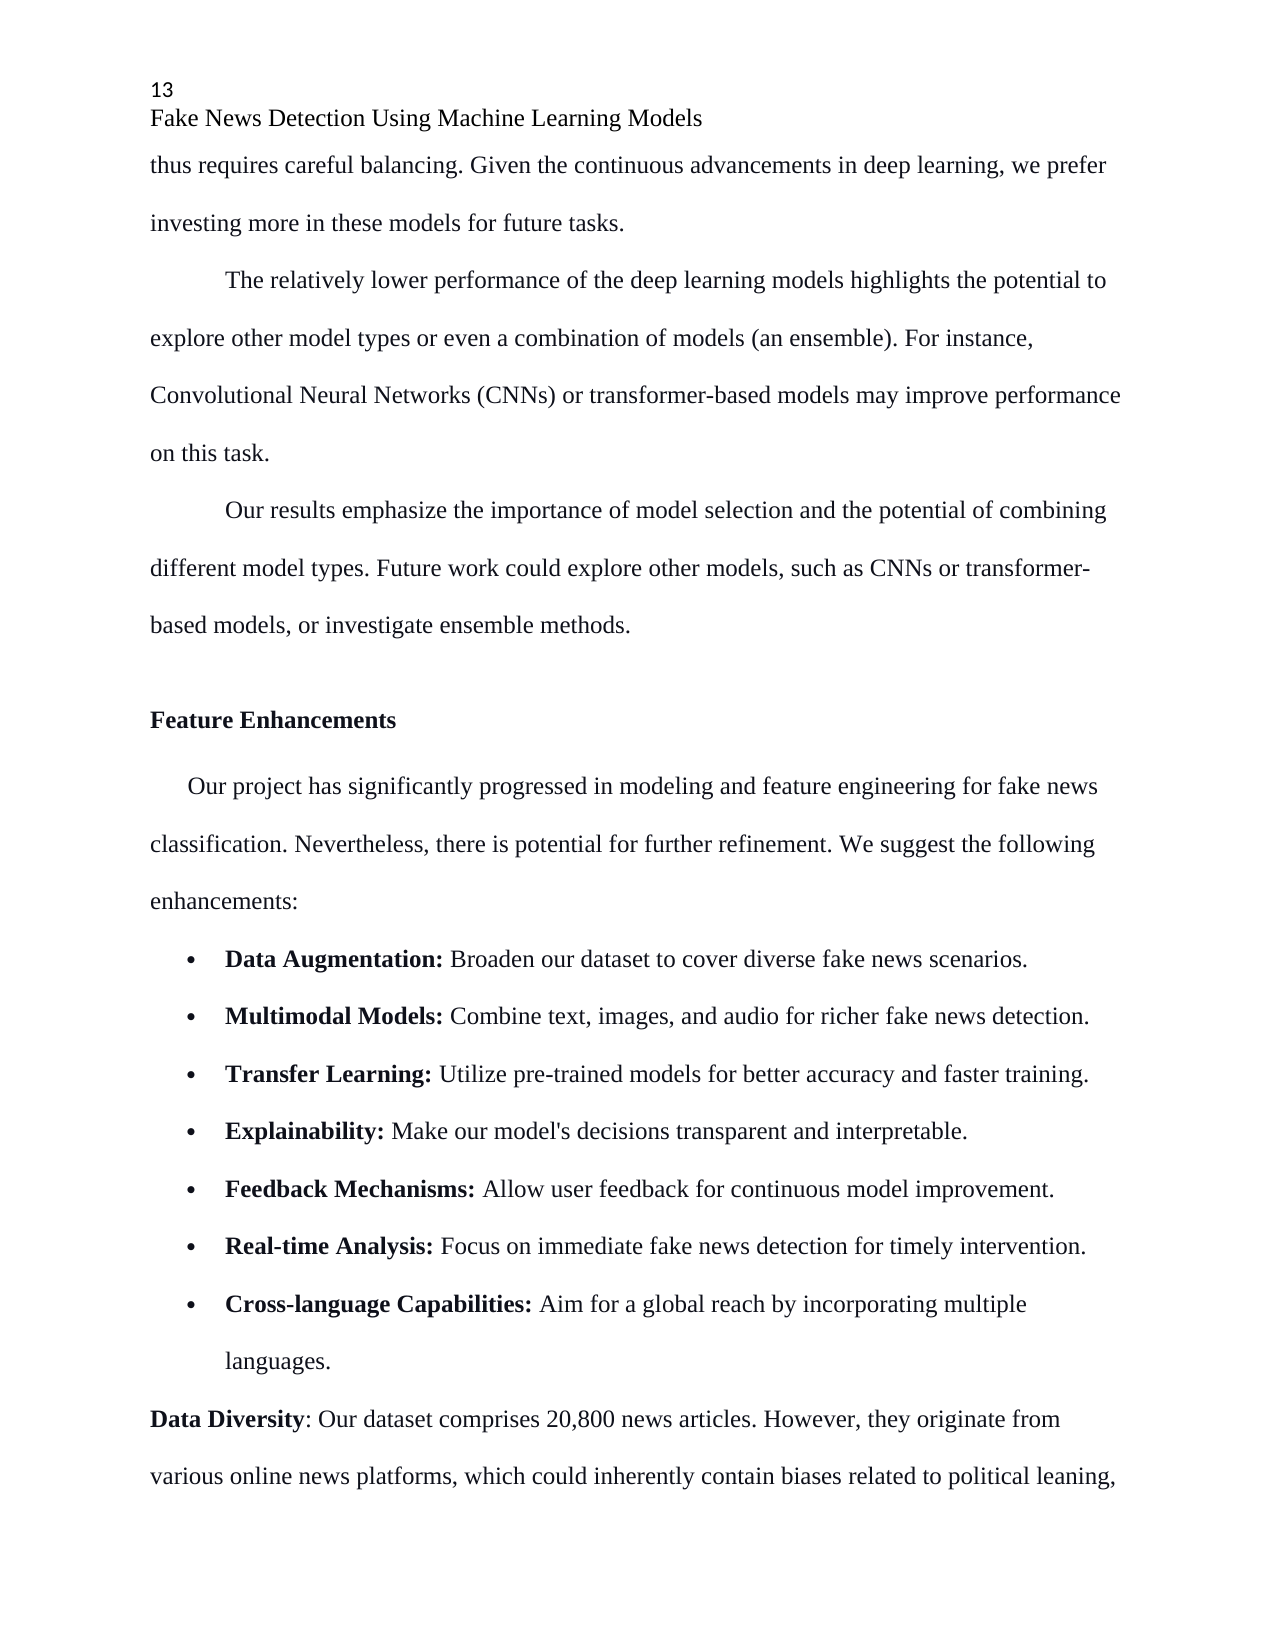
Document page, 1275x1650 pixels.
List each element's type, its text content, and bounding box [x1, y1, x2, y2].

list Real-time Analysis: Focus on immediate fake news detection for timely intervention. [187, 1231, 1125, 1260]
list Transfer Learning: Utilize pre-trained models for better accuracy and faster training. [187, 1059, 1125, 1088]
text The relatively lower performance of the deep learning models highlights the potential to explore other model types or even a combination of models (an ensemble). For instance, Convolutional Neural Networks (CNNs) or transformer-based models may improve performance on this task. [150, 266, 1125, 467]
text Our results emphasize the importance of model selection and the potential of combining different model types. Future work could explore other models, such as CNNs or transformer-based models, or investigate ensemble methods. [150, 496, 1125, 639]
subtitle Feature Enhancements [150, 706, 1125, 734]
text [150, 1404, 1125, 1490]
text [150, 151, 1125, 237]
text Our project has significantly progressed in modeling and feature engineering for fake news classification. Nevertheless, there is potential for further refinement. We suggest the following enhancements: [150, 771, 1125, 915]
list Data Augmentation: Broaden our dataset to cover diverse fake news scenarios. [187, 944, 1125, 973]
list Cross-language Capabilities: Aim for a global reach by incorporating multiple languages. [187, 1289, 1125, 1375]
list Explainability: Make our model's decisions transparent and interpretable. [187, 1116, 1125, 1145]
list Feedback Mechanisms: Allow user feedback for continuous model improvement. [187, 1174, 1125, 1203]
list Multimodal Models: Combine text, images, and audio for richer fake news detection. [187, 1001, 1125, 1030]
